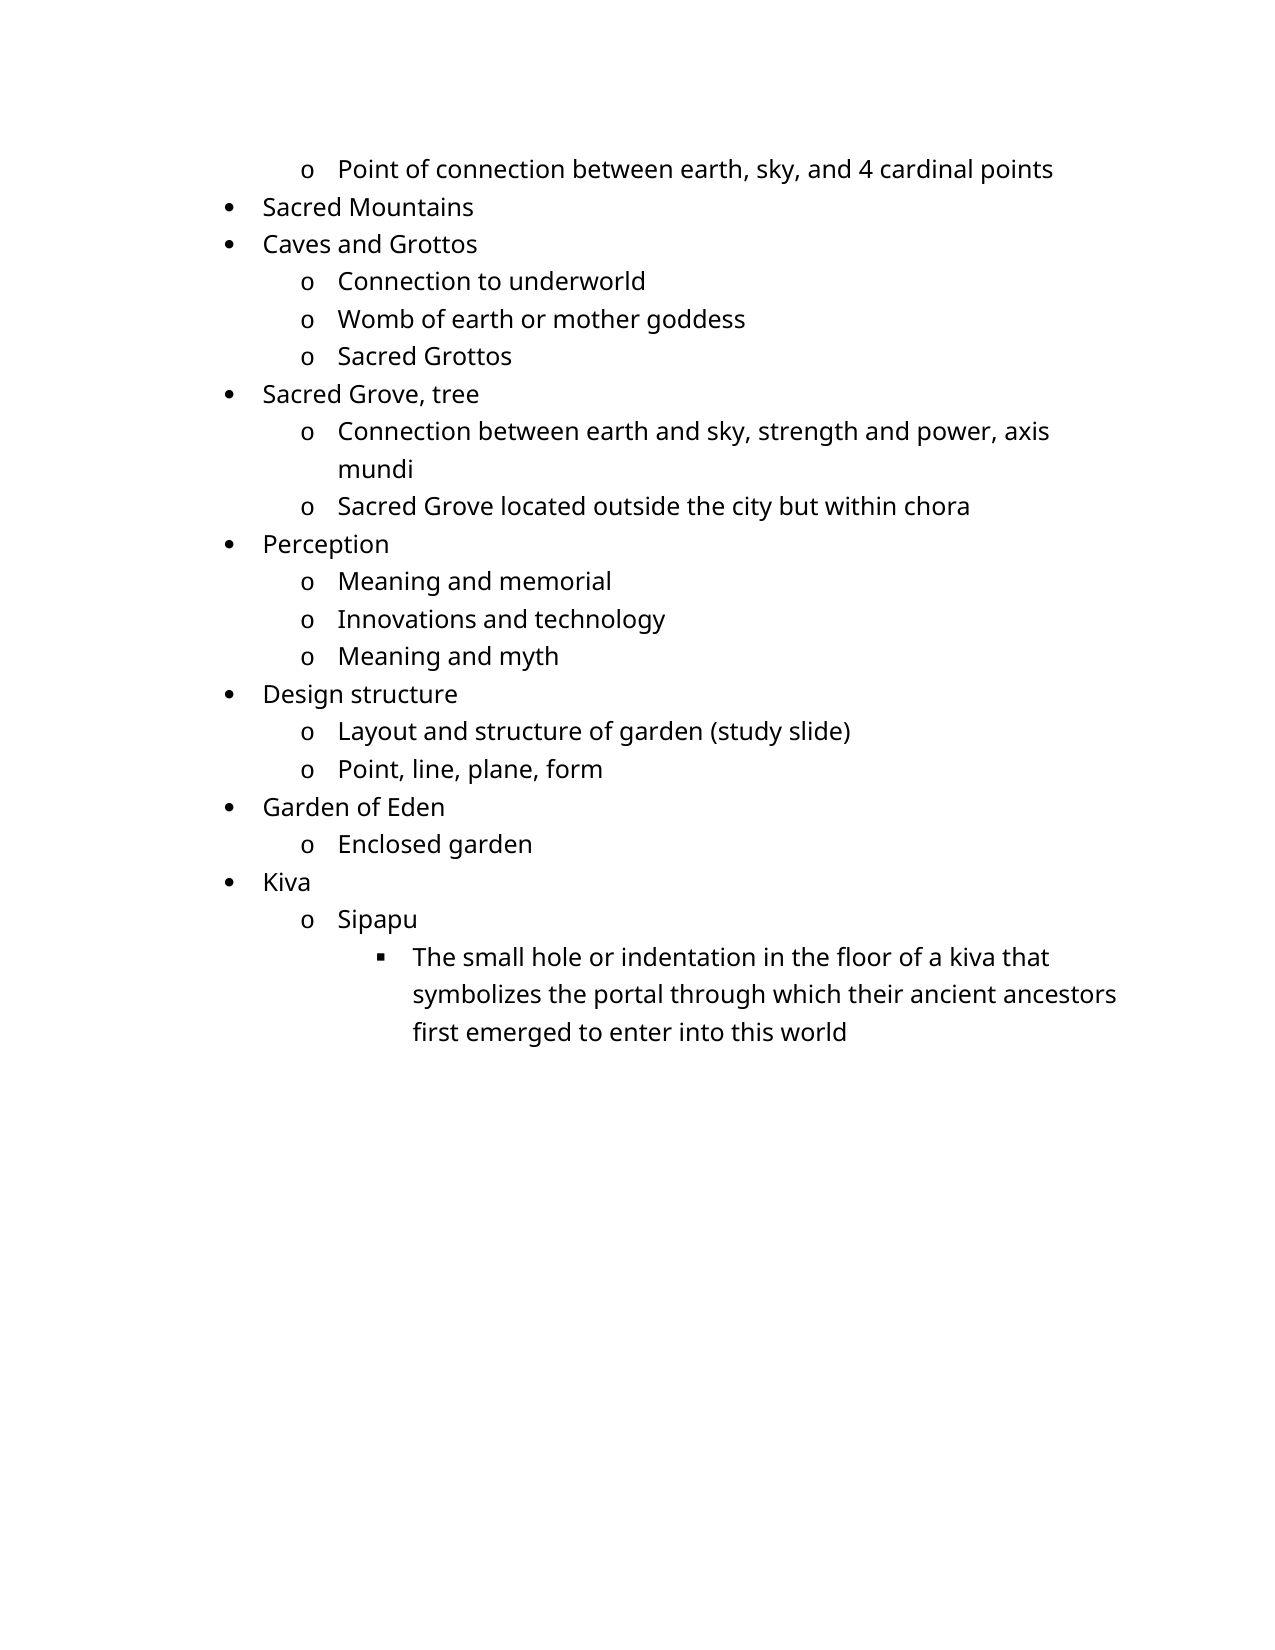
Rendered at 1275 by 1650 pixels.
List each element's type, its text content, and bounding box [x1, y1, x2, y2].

text Garden of Eden [225, 787, 1125, 825]
text Meaning and myth [300, 637, 1125, 675]
text Sacred Grove located outside the city but within chora [300, 487, 1125, 525]
text Design structure [225, 675, 1125, 712]
text Connection between earth and sky, strength and power, axis mundi [300, 412, 1125, 487]
text Point, line, plane, form [300, 750, 1125, 787]
text Sacred Grottos [300, 337, 1125, 375]
text Sipapu [300, 900, 1125, 937]
text Caves and Grottos [225, 225, 1125, 262]
text The small hole or indentation in the floor of a kiva that symbolizes the portal through which their ancient ancestors first emerged to enter into this world [375, 937, 1125, 1050]
text Point of connection between earth, sky, and 4 cardinal points [300, 150, 1125, 187]
text Sacred Grove, tree [225, 375, 1125, 412]
text Layout and structure of garden (study slide) [300, 712, 1125, 750]
text Enclosed garden [300, 825, 1125, 862]
text Kiva [225, 862, 1125, 900]
text Innovations and technology [300, 600, 1125, 637]
text Meaning and memorial [300, 562, 1125, 600]
text Connection to underworld [300, 262, 1125, 300]
text Sacred Mountains [225, 187, 1125, 225]
text Womb of earth or mother goddess [300, 300, 1125, 337]
text Perception [225, 525, 1125, 562]
